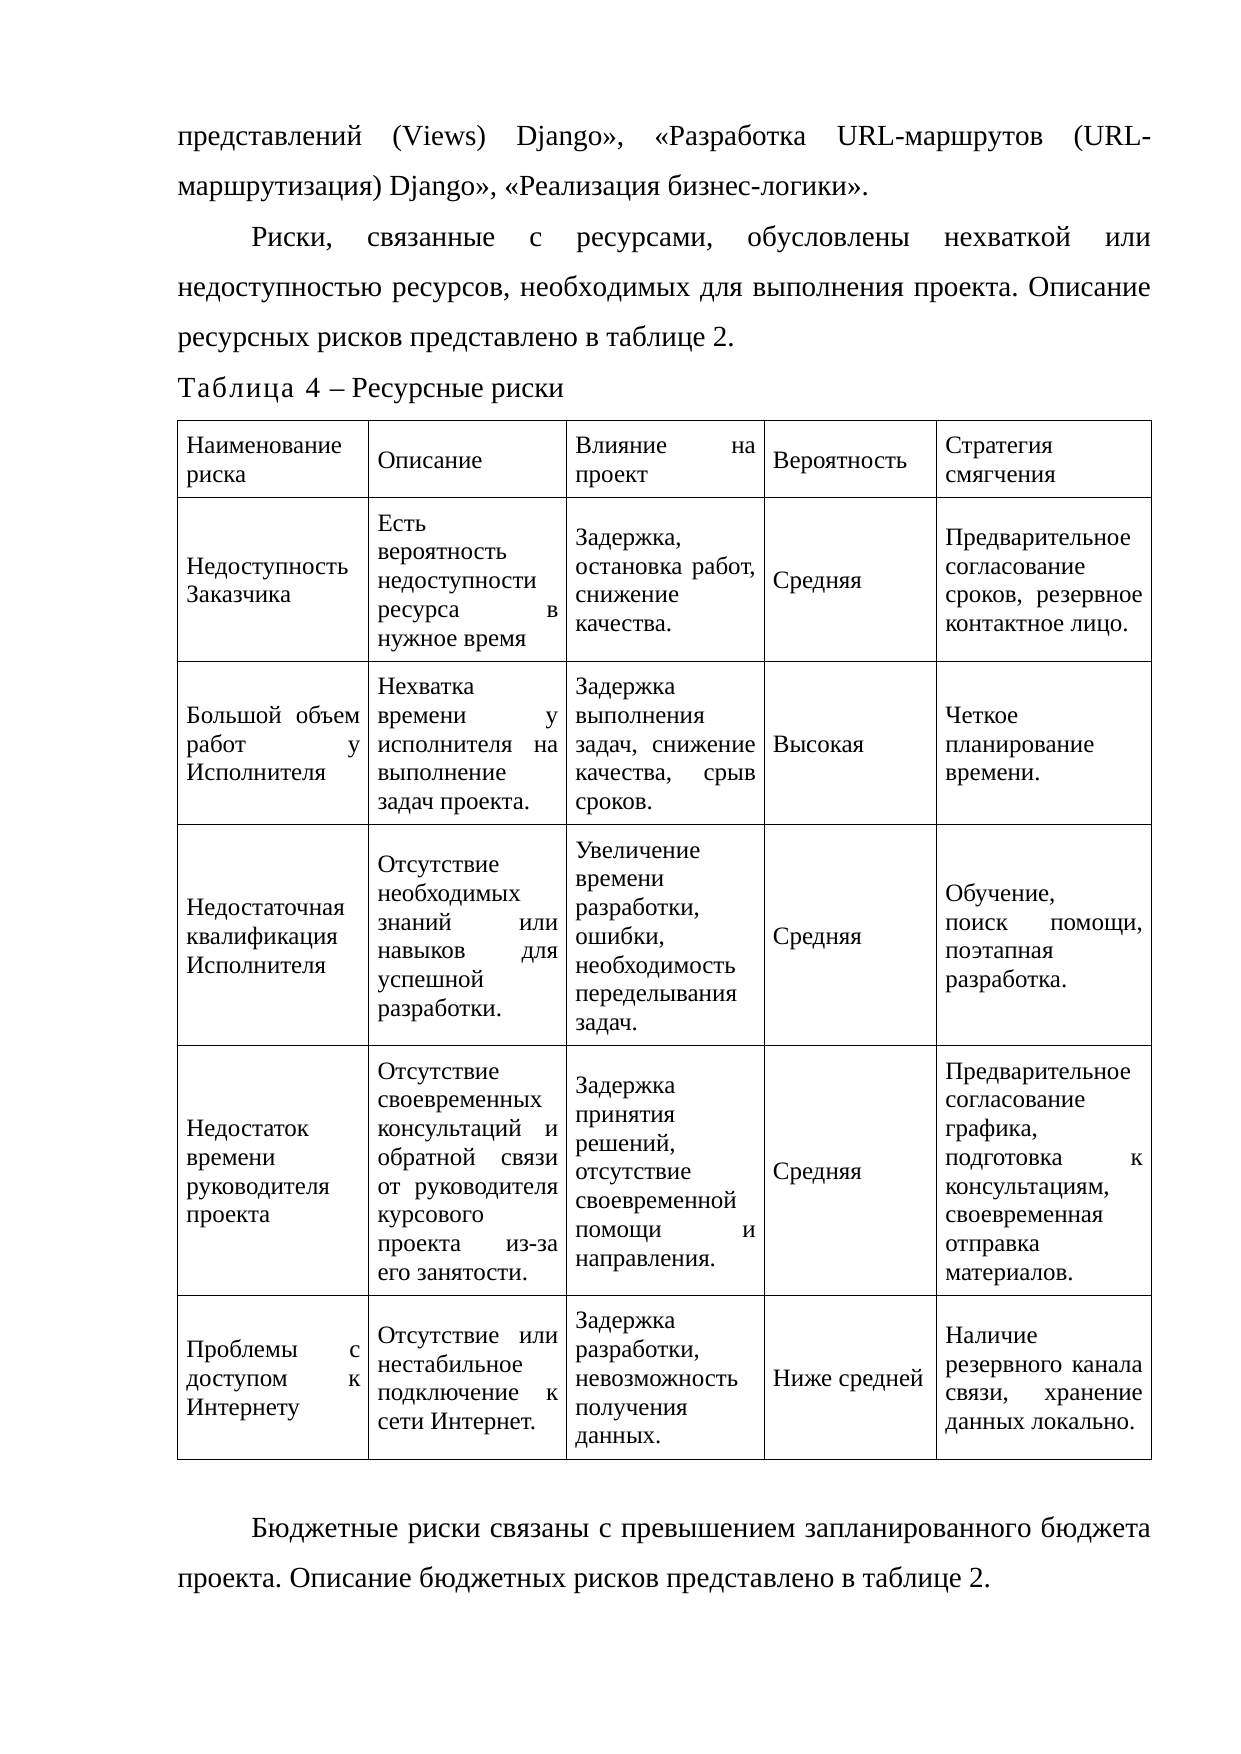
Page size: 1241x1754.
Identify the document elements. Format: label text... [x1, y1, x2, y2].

table_cell Предварительное согласование сроков, резервное контактное лицо. [937, 498, 1151, 661]
text Риски, связанные с ресурсами, обусловлены нехваткой или недоступностью ресурсов, необходимых для выполнения проекта. Описание ресурсных рисков представлено в таблице 2. [177, 219, 1152, 353]
table_cell Средняя [765, 1046, 936, 1295]
table_cell Недоступность Заказчика [178, 498, 368, 661]
table_cell Большой объем работ у Исполнителя [178, 662, 368, 824]
table_cell Увеличение времени разработки, ошибки, необходимость переделывания задач. [567, 825, 764, 1045]
table_cell Четкое планирование времени. [937, 662, 1151, 824]
table_cell Задержка, остановка работ, снижение качества. [567, 498, 764, 661]
table_cell Отсутствие или нестабильное подключение к сети Интернет. [369, 1296, 566, 1459]
table_cell Высокая [765, 662, 936, 824]
table_cell Обучение, поиск помощи, поэтапная разработка. [937, 825, 1151, 1045]
table_cell Есть вероятность недоступности ресурса в нужное время [369, 498, 566, 661]
table_cell Задержка выполнения задач, снижение качества, срыв сроков. [567, 662, 764, 824]
table_cell Нехватка времени у исполнителя на выполнение задач проекта. [369, 662, 566, 824]
table_header Описание [369, 421, 566, 497]
table_header Влияние на проект [567, 421, 764, 497]
table_cell Средняя [765, 825, 936, 1045]
table_cell Недостаточная квалификация Исполнителя [178, 825, 368, 1045]
table_cell Предварительное согласование графика, подготовка к консультациям, своевременная отправка материалов. [937, 1046, 1151, 1295]
table_header Стратегия смягчения [937, 421, 1151, 497]
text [177, 118, 1152, 202]
table_cell Отсутствие своевременных консультаций и обратной связи от руководителя курсового проекта из-за его занятости. [369, 1046, 566, 1295]
table_header Вероятность [765, 421, 936, 497]
table_cell Недостаток времени руководителя проекта [178, 1046, 368, 1295]
table_cell Отсутствие необходимых знаний или навыков для успешной разработки. [369, 825, 566, 1045]
table_cell Наличие резервного канала связи, хранение данных локально. [937, 1296, 1151, 1459]
table_header Наименование риска [178, 421, 368, 497]
text Бюджетные риски связаны с превышением запланированного бюджета проекта. Описание бюджетных рисков представлено в таблице 2. [177, 1510, 1152, 1594]
table_cell Задержка разработки, невозможность получения данных. [567, 1296, 764, 1459]
table_cell Задержка принятия решений, отсутствие своевременной помощи и направления. [567, 1046, 764, 1295]
table_cell Проблемы с доступом к Интернету [178, 1296, 368, 1459]
table_cell Ниже средней [765, 1296, 936, 1459]
table_cell Средняя [765, 498, 936, 661]
text Таблица 4 – Ресурсные риски [177, 370, 1152, 403]
